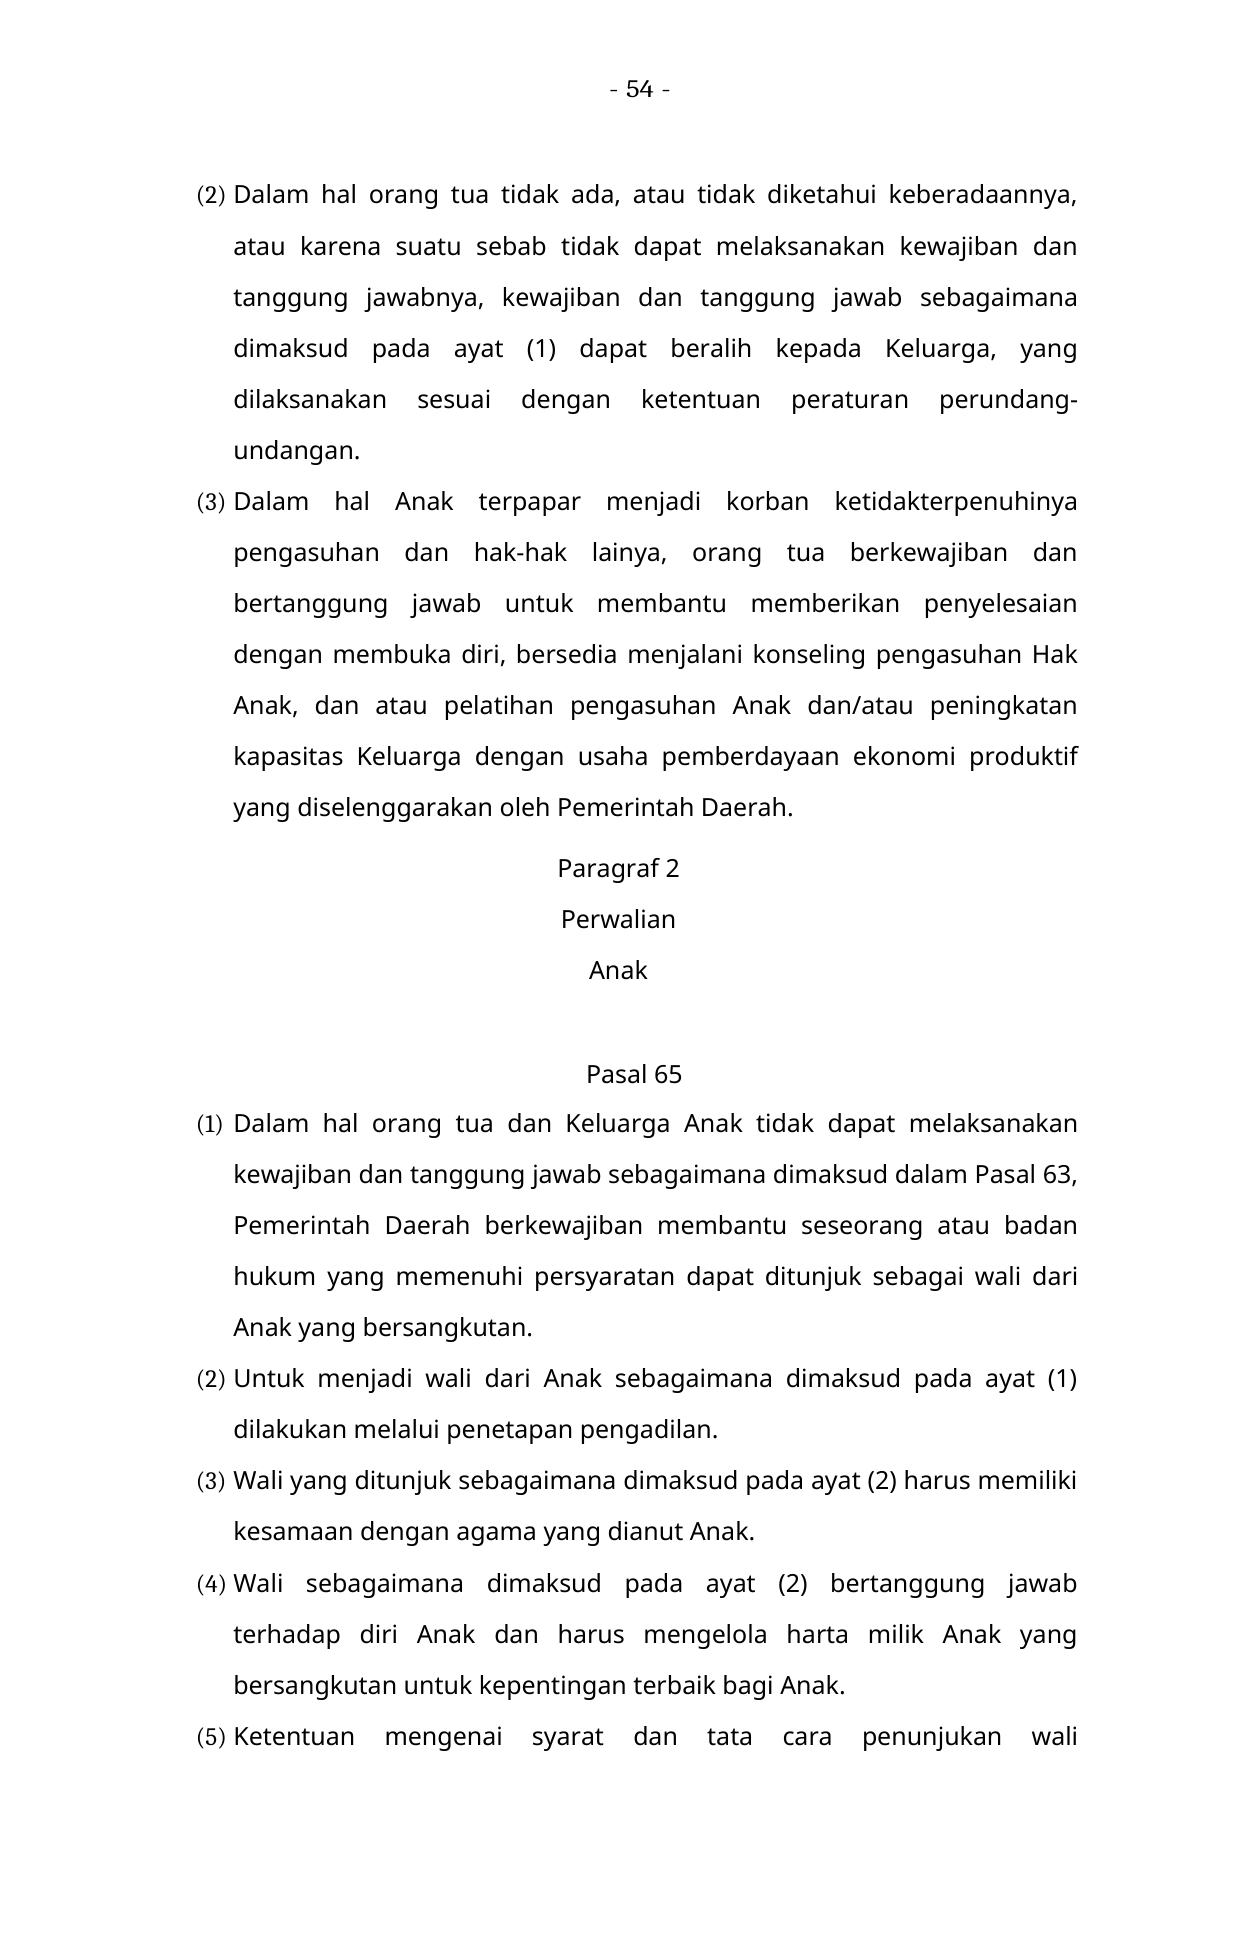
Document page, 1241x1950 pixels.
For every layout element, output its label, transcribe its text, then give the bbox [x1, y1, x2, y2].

list Wali sebagaimana dimaksud pada ayat (2) bertanggung jawab terhadap diri Anak dan harus mengelola harta milik Anak yang bersangkutan untuk kepentingan terbaik bagi Anak. [196, 1565, 1078, 1701]
list Wali yang ditunjuk sebagaimana dimaksud pada ayat (2) harus memiliki kesamaan dengan agama yang dianut Anak. [196, 1463, 1078, 1548]
list Dalam hal orang tua dan Keluarga Anak tidak dapat melaksanakan kewajiban dan tanggung jawab sebagaimana dimaksud dalam Pasal 63, Pemerintah Daerah berkewajiban membantu seseorang atau badan hukum yang memenuhi persyaratan dapat ditunjuk sebagai wali dari Anak yang bersangkutan. [196, 1105, 1079, 1343]
list Untuk menjadi wali dari Anak sebagaimana dimaksud pada ayat (1) dilakukan melalui penetapan pengadilan. [196, 1361, 1078, 1446]
list Dalam hal orang tua tidak ada, atau tidak diketahui keberadaannya, atau karena suatu sebab tidak dapat melaksanakan kewajiban dan tanggung jawabnya, kewajiban dan tanggung jawab sebagaimana dimaksud pada ayat (1) dapat beralih kepada Keluarga, yang dilaksanakan sesuai dengan ketentuan peraturan perundang- undangan. [196, 177, 1079, 466]
text Pasal 65 [586, 1057, 1092, 1091]
text Paragraf 2 Perwalian Anak [538, 850, 699, 986]
list Dalam hal Anak terpapar menjadi korban ketidakterpenuhinya pengasuhan dan hak-hak lainya, orang tua berkewajiban dan bertanggung jawab untuk membantu memberikan penyelesaian dengan membuka diri, bersedia menjalani konseling pengasuhan Hak Anak, dan atau pelatihan pengasuhan Anak dan/atau peningkatan kapasitas Keluarga dengan usaha pemberdayaan ekonomi produktif yang diselenggarakan oleh Pemerintah Daerah. [196, 484, 1079, 824]
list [196, 1718, 1078, 1753]
